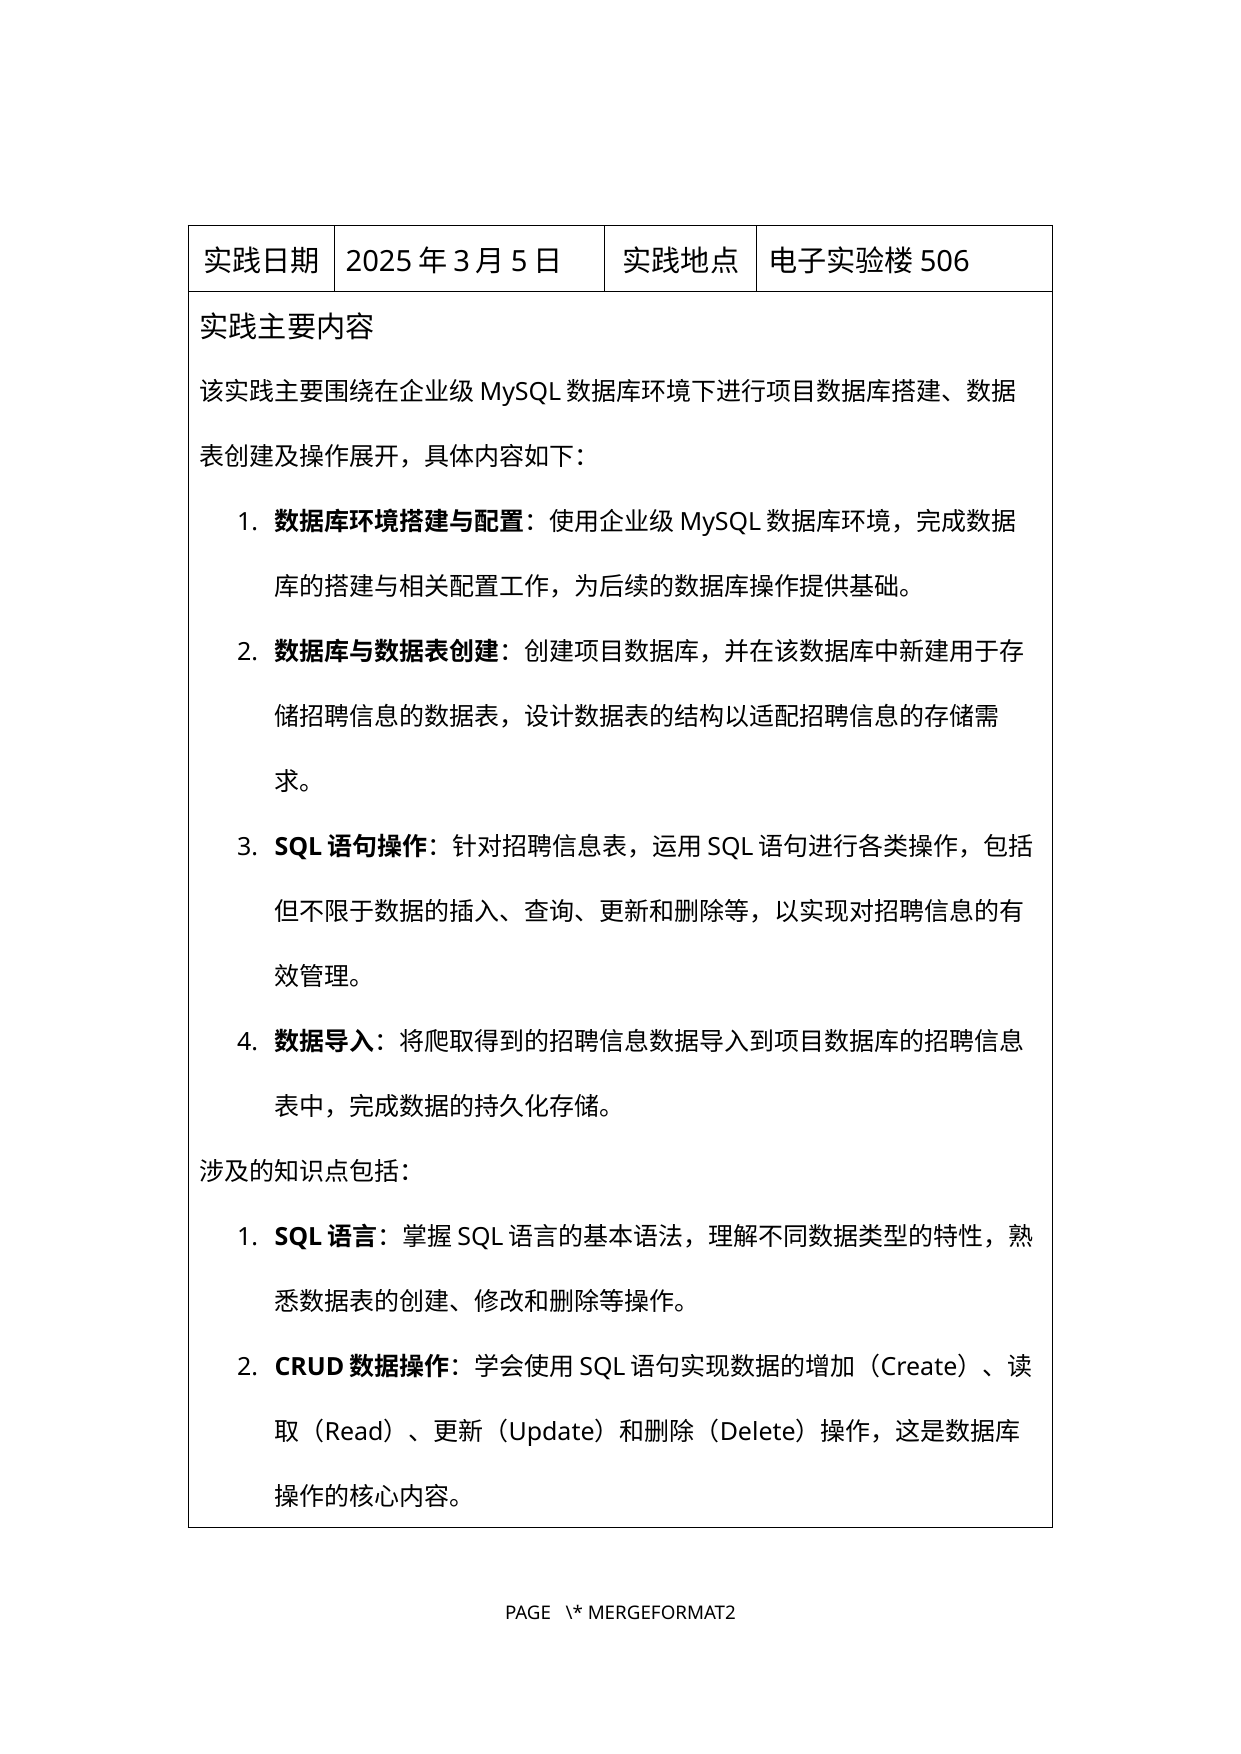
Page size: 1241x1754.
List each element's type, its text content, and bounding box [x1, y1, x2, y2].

table_header 实践日期 [189, 226, 334, 291]
table_header 实践地点 [605, 226, 756, 291]
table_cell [189, 292, 1052, 1527]
table_header 2025年3月5日 [335, 226, 604, 291]
table_header 电子实验楼506 [757, 226, 1052, 291]
